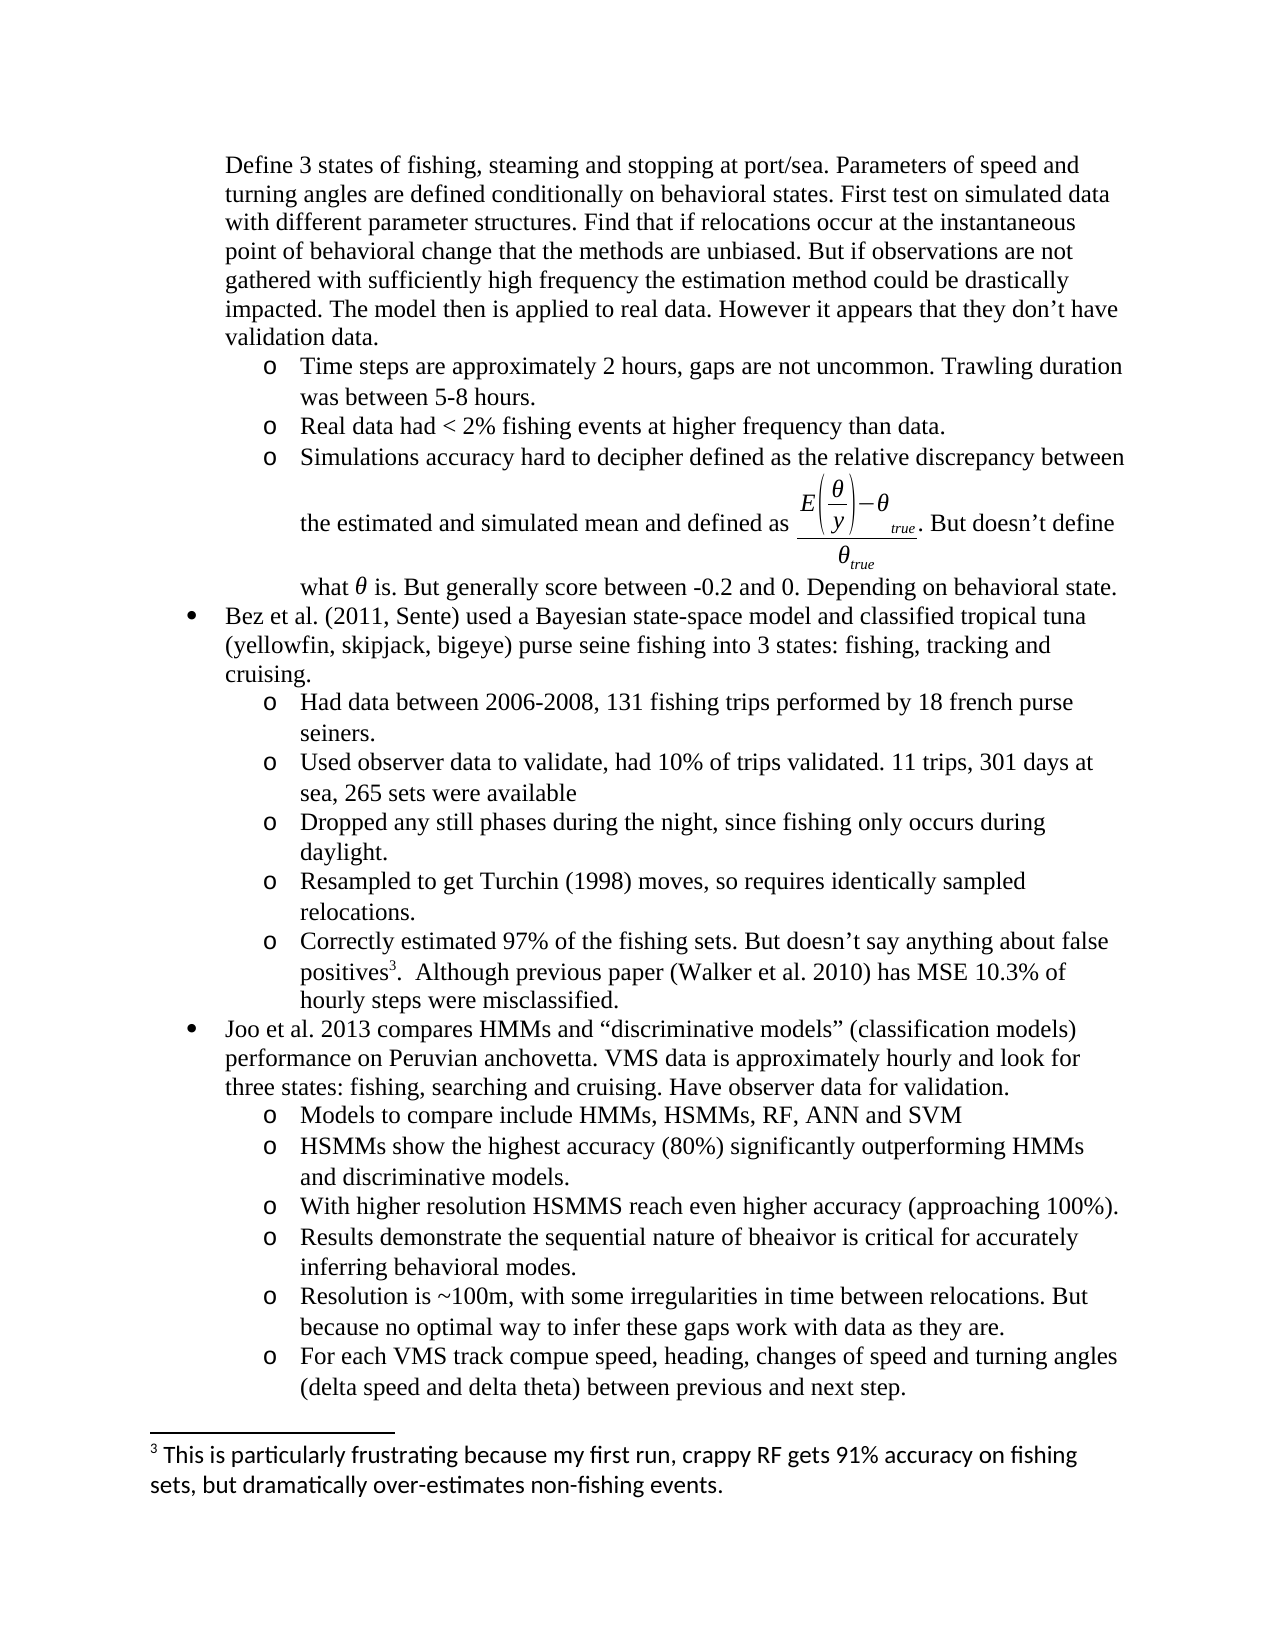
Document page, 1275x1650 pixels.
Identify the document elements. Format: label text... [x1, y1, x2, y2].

list Results demonstrate the sequential nature of bheaivor is critical for accurately inferring behavioral modes. [262, 1222, 1125, 1281]
list Models to compare include HMMs, HSMMs, RF, ANN and SVM [262, 1100, 1125, 1131]
list Simulations accuracy hard to decipher defined as the relative discrepancy between the estimated and simulated mean and defined as . But doesn’t define what is. But generally score between -0.2 and 0. Depending on behavioral state. [262, 442, 1125, 601]
list Joo et al. 2013 compares HMMs and “discriminative models” (classification models) performance on Peruvian anchovetta. VMS data is approximately hourly and look for three states: fishing, searching and cruising. Have observer data for validation. [187, 1014, 1125, 1100]
list HSMMs show the highest accuracy (80%) significantly outperforming HMMs and discriminative models. [262, 1131, 1125, 1191]
list Dropped any still phases during the night, since fishing only occurs during daylight. [262, 807, 1125, 866]
list For each VMS track compue speed, heading, changes of speed and turning angles (delta speed and delta theta) between previous and next step. [262, 1341, 1125, 1400]
list Correctly estimated 97% of the fishing sets. But doesn’t say anything about false positives. Although previous paper (Walker et al. 2010) has MSE 10.3% of hourly steps were misclassified. [262, 926, 1125, 1014]
list Resampled to get Turchin (1998) moves, so requires identically sampled relocations. [262, 866, 1125, 926]
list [187, 150, 1125, 351]
list Time steps are approximately 2 hours, gaps are not uncommon. Trawling duration was between 5-8 hours. [262, 351, 1125, 411]
list Used observer data to validate, had 10% of trips validated. 11 trips, 301 days at sea, 265 sets were available [262, 747, 1125, 807]
list With higher resolution HSMMS reach even higher accuracy (approaching 100%). [262, 1191, 1125, 1222]
list Real data had < 2% fishing events at higher frequency than data. [262, 411, 1125, 442]
list Resolution is ~100m, with some irregularities in time between relocations. But because no optimal way to infer these gaps work with data as they are. [262, 1281, 1125, 1341]
list Bez et al. (2011, Sente) used a Bayesian state-space model and classified tropical tuna (yellowfin, skipjack, bigeye) purse seine fishing into 3 states: fishing, tracking and cruising. [187, 601, 1125, 687]
list Had data between 2006-2008, 131 fishing trips performed by 18 french purse seiners. [262, 687, 1125, 747]
